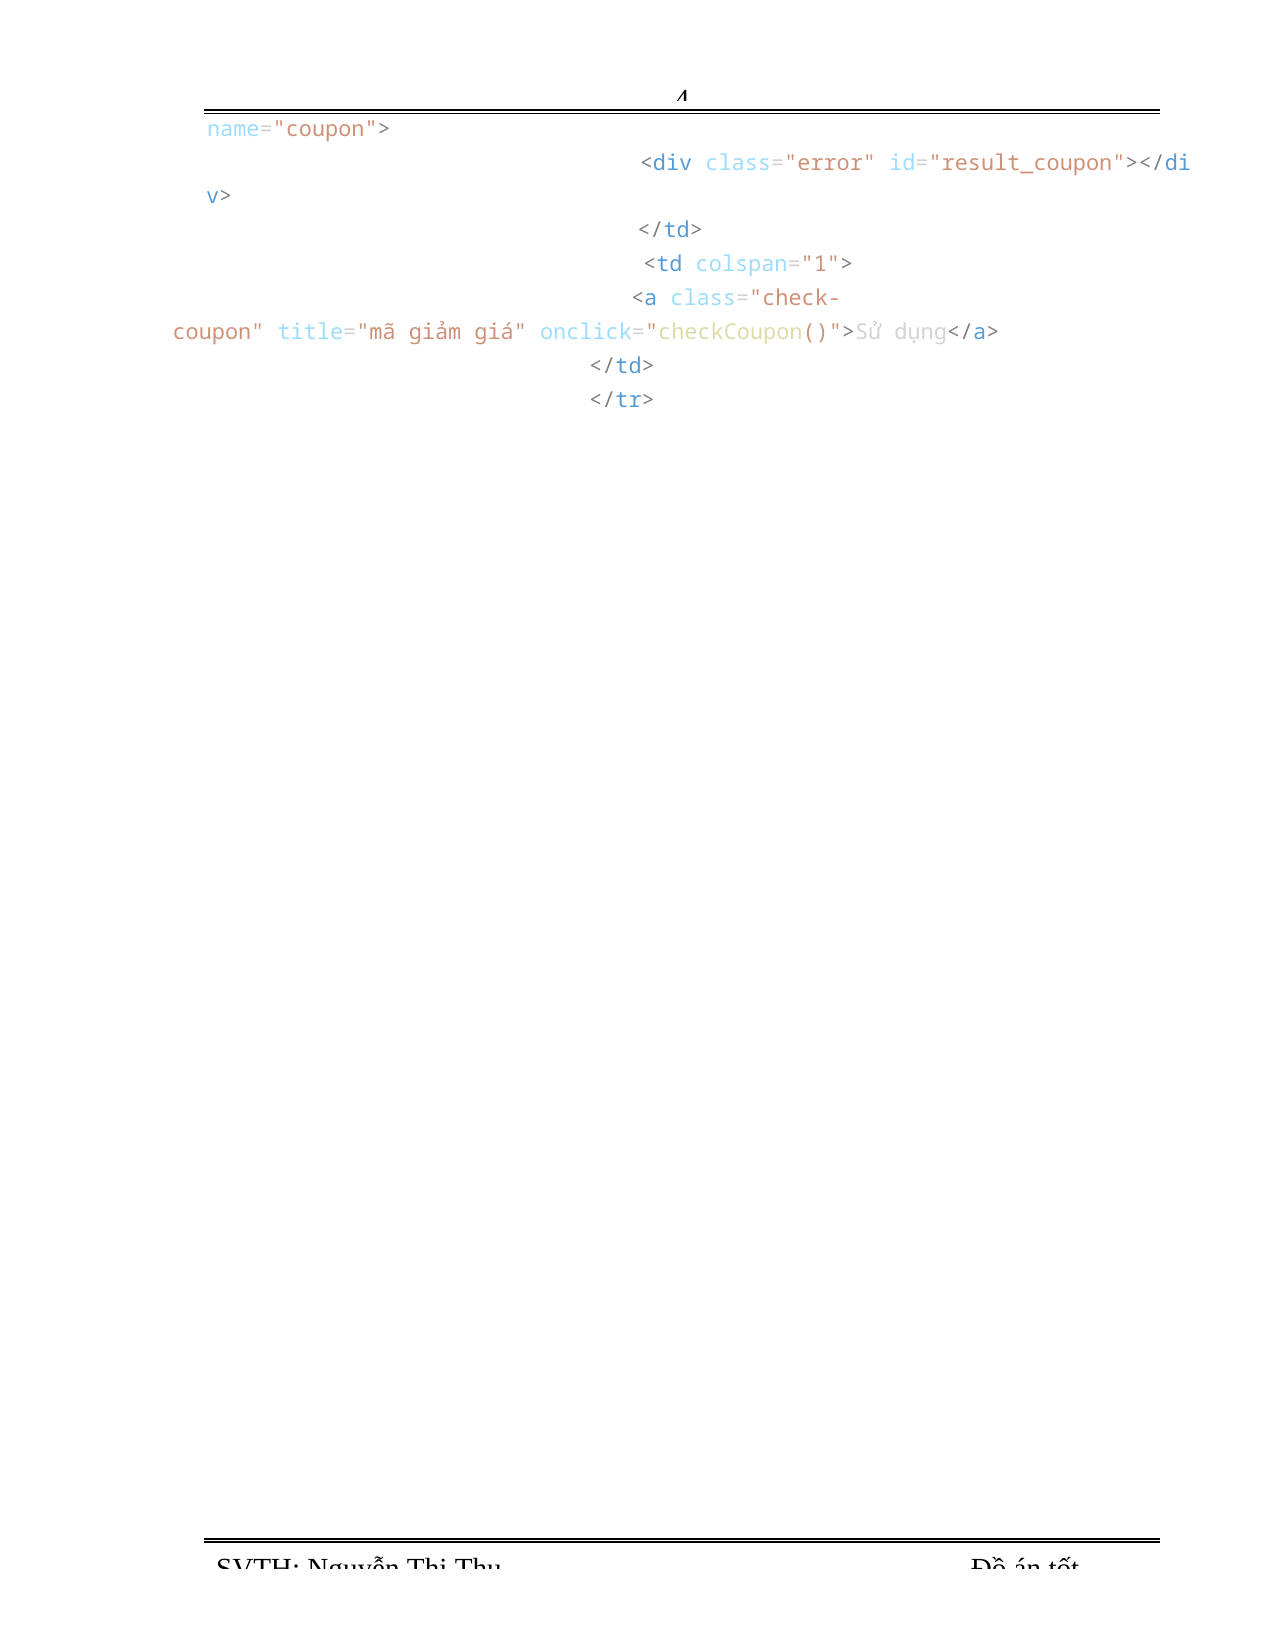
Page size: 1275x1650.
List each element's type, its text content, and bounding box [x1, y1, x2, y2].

text </td> [139, 214, 1200, 244]
text <a class="check- [248, 282, 1223, 312]
text coupon" title="mã giảm giá" onclick="checkCoupon()">Sử dụng</a> [139, 316, 1032, 346]
text </tr> [139, 384, 1104, 413]
text <td colspan="1"> [272, 248, 1223, 278]
text v> [139, 181, 298, 210]
text <div class="error" id="result_coupon"></di [639, 147, 1275, 177]
text </td> [139, 350, 1104, 380]
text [207, 112, 942, 142]
